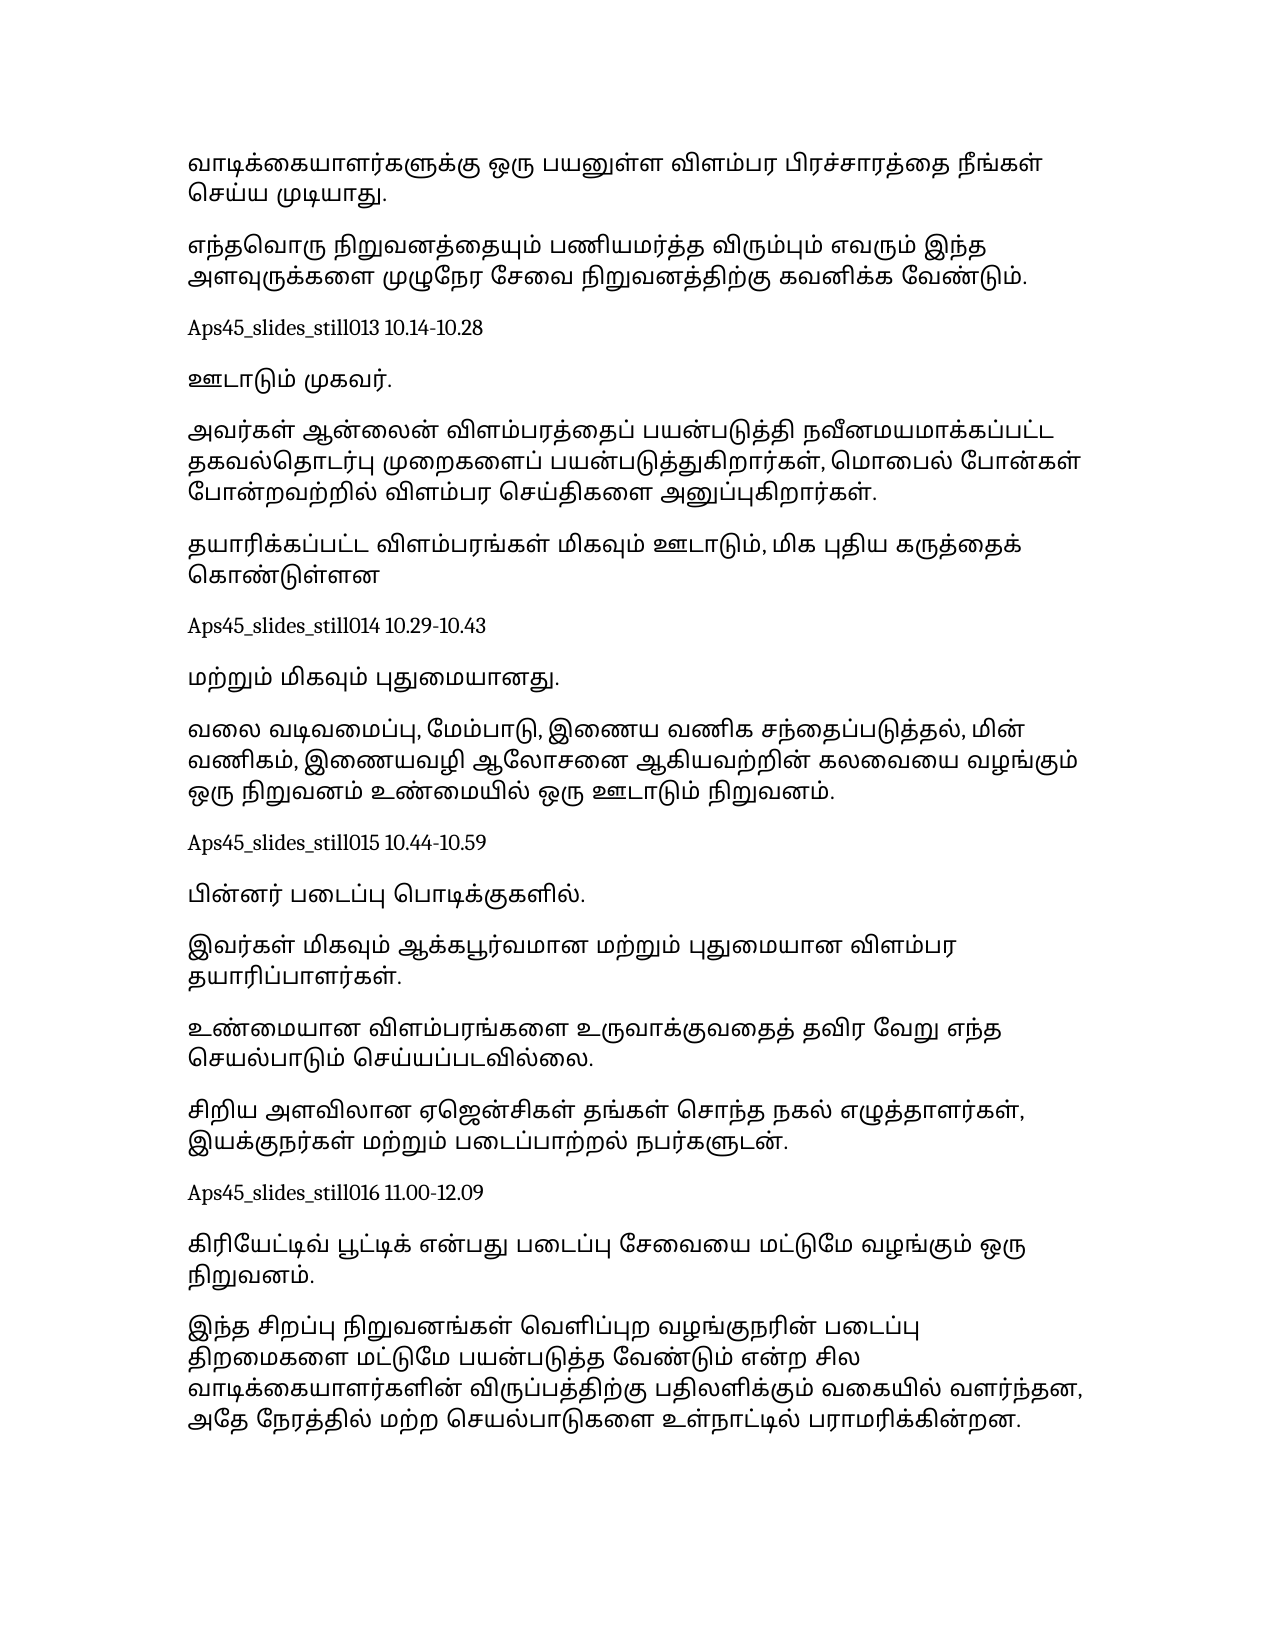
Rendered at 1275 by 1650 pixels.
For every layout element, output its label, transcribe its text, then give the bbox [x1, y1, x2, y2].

text இந்த சிறப்பு நிறுவனங்கள் வெளிப்புற வழங்குநரின் படைப்பு திறமைகளை மட்டுமே பயன்படுத்த வேண்டும் என்ற சில வாடிக்கையாளர்களின் விருப்பத்திற்கு பதிலளிக்கும் வகையில் வளர்ந்தன, அதே நேரத்தில் மற்ற செயல்பாடுகளை உள்நாட்டில் பராமரிக்கின்றன. [187, 1313, 1087, 1433]
text சிறிய அளவிலான ஏஜென்சிகள் தங்கள் சொந்த நகல் எழுத்தாளர்கள், இயக்குநர்கள் மற்றும் படைப்பாற்றல் நபர்களுடன். [187, 1097, 1087, 1155]
text வலை வடிவமைப்பு, மேம்பாடு, இணைய வணிக சந்தைப்படுத்தல், மின் வணிகம், இணையவழி ஆலோசனை ஆகியவற்றின் கலவையை வழங்கும் ஒரு நிறுவனம் உண்மையில் ஒரு ஊடாடும் நிறுவனம். [187, 716, 1087, 805]
text கிரியேட்டிவ் பூட்டிக் என்பது படைப்பு சேவையை மட்டுமே வழங்கும் ஒரு நிறுவனம். [187, 1231, 1087, 1289]
text உண்மையான விளம்பரங்களை உருவாக்குவதைத் தவிர வேறு எந்த செயல்பாடும் செய்யப்படவில்லை. [187, 1015, 1087, 1073]
text மற்றும் மிகவும் புதுமையானது. [187, 664, 1087, 691]
text Aps45_slides_still016 11.00-12.09 [187, 1180, 1087, 1206]
text ஊடாடும் முகவர். [187, 366, 1087, 393]
text அவர்கள் ஆன்லைன் விளம்பரத்தைப் பயன்படுத்தி நவீனமயமாக்கப்பட்ட தகவல்தொடர்பு முறைகளைப் பயன்படுத்துகிறார்கள், மொபைல் போன்கள் போன்றவற்றில் விளம்பர செய்திகளை அனுப்புகிறார்கள். [187, 418, 1087, 506]
text தயாரிக்கப்பட்ட விளம்பரங்கள் மிகவும் ஊடாடும், மிக புதிய கருத்தைக் கொண்டுள்ளன [187, 531, 1087, 588]
text எந்தவொரு நிறுவனத்தையும் பணியமர்த்த விரும்பும் எவரும் இந்த அளவுருக்களை முழுநேர சேவை நிறுவனத்திற்கு கவனிக்க வேண்டும். [187, 232, 1087, 290]
text பின்னர் படைப்பு பொடிக்குகளில். [187, 881, 1087, 908]
text Aps45_slides_still015 10.44-10.59 [187, 830, 1087, 856]
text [187, 150, 1087, 208]
text Aps45_slides_still014 10.29-10.43 [187, 613, 1087, 640]
text Aps45_slides_still013 10.14-10.28 [187, 315, 1087, 341]
text இவர்கள் மிகவும் ஆக்கபூர்வமான மற்றும் புதுமையான விளம்பர தயாரிப்பாளர்கள். [187, 933, 1087, 990]
